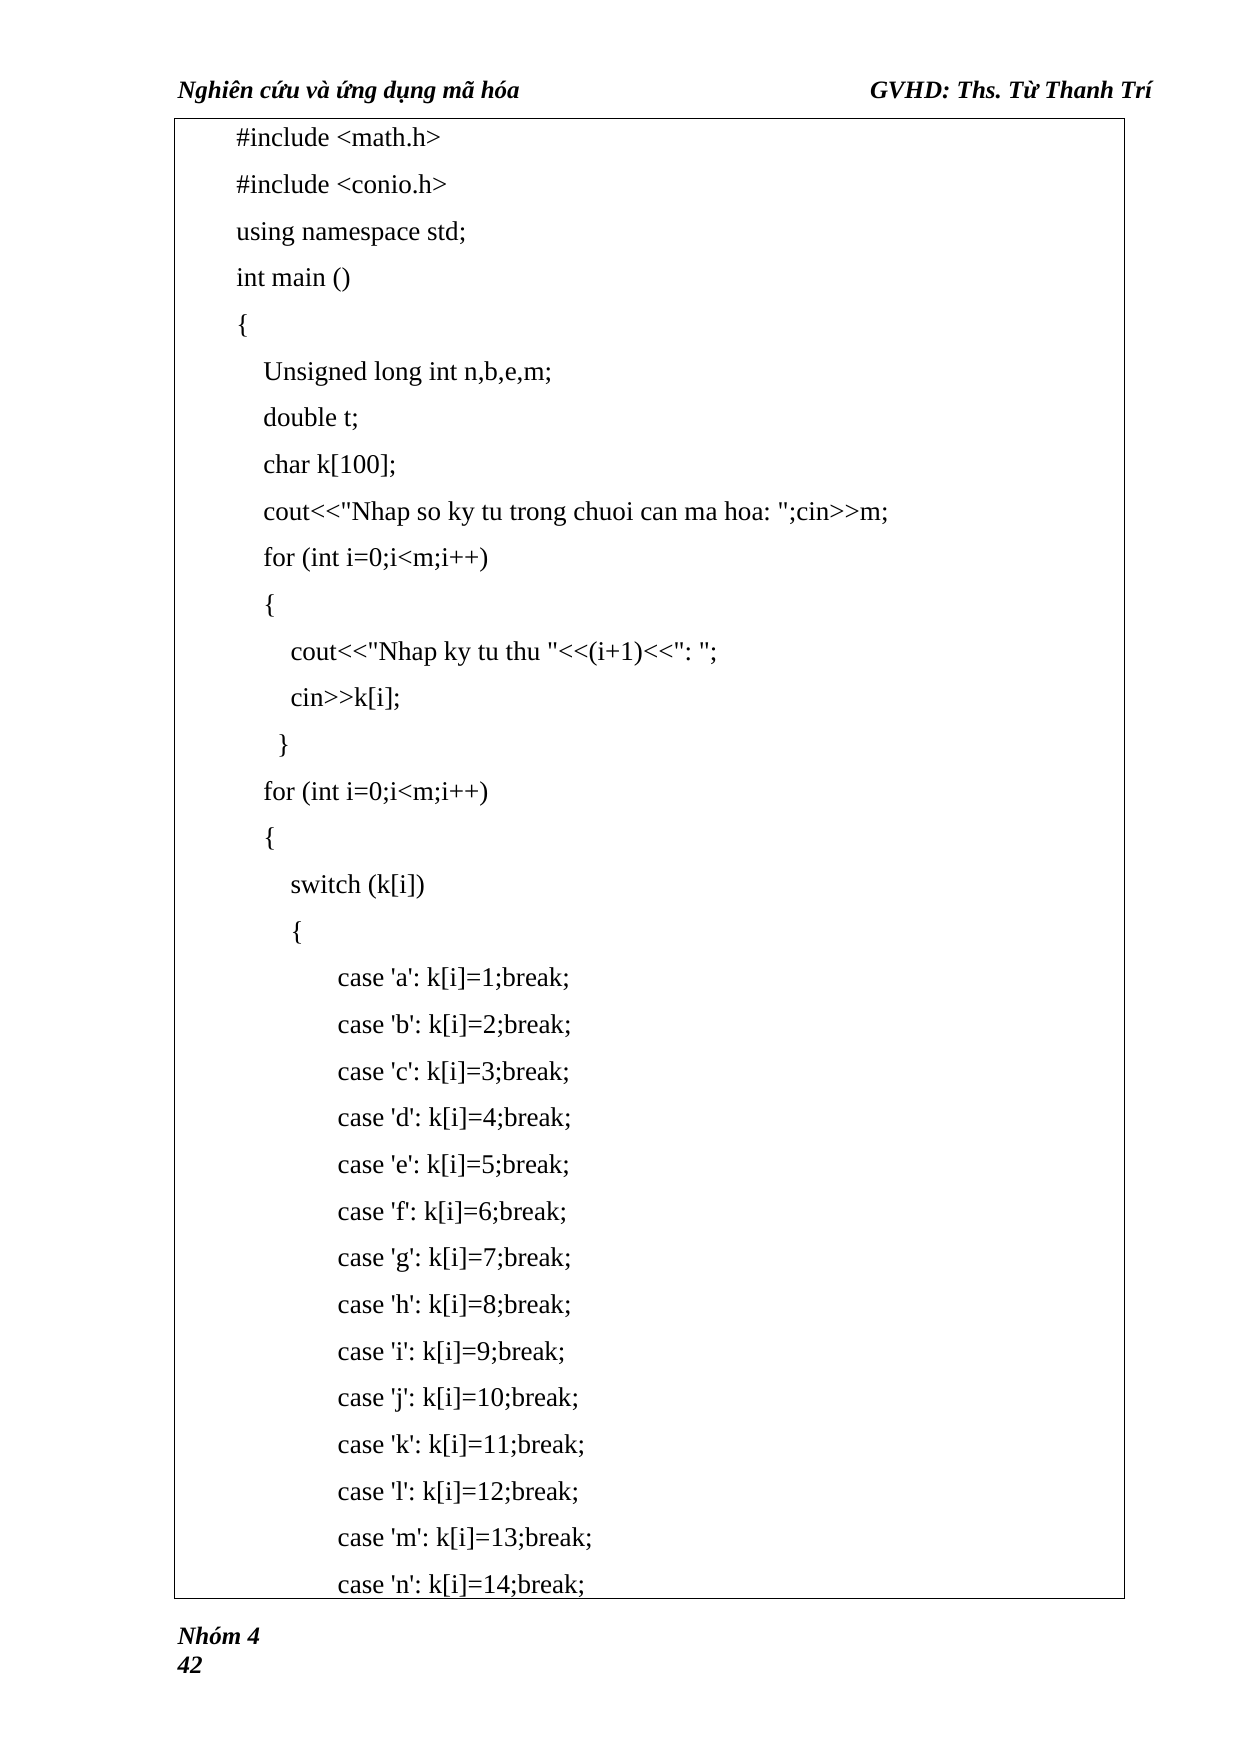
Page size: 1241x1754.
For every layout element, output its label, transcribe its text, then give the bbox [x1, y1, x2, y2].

text Unsigned long int n,b,e,m; [175, 351, 1124, 386]
text case 'c': k[i]=3;break; [175, 1051, 1124, 1086]
text int main () [175, 258, 1124, 292]
text char k[100]; [175, 445, 1124, 479]
text case 'd': k[i]=4;break; [175, 1098, 1124, 1132]
text double t; [175, 398, 1124, 432]
text case 'l': k[i]=12;break; [175, 1471, 1124, 1506]
text cout<<"Nhap ky tu thu "<<(i+1)<<": "; [175, 631, 1124, 666]
text { [175, 818, 1124, 852]
text { [175, 585, 1124, 619]
text #include <conio.h> [175, 165, 1124, 199]
text } [175, 725, 1124, 759]
text case 'k': k[i]=11;break; [175, 1425, 1124, 1459]
text using namespace std; [175, 211, 1124, 246]
text cout<<"Nhap so ky tu trong chuoi can ma hoa: ";cin>>m; [175, 491, 1124, 526]
text case 'b': k[i]=2;break; [175, 1005, 1124, 1039]
text switch (k[i]) [175, 865, 1124, 899]
text for (int i=0;i<m;i++) [175, 538, 1124, 572]
text { [175, 305, 1124, 339]
text case 'j': k[i]=10;break; [175, 1378, 1124, 1412]
text case 'g': k[i]=7;break; [175, 1238, 1124, 1272]
text #include <math.h> [175, 119, 1124, 152]
text case 'm': k[i]=13;break; [175, 1518, 1124, 1552]
text case 'e': k[i]=5;break; [175, 1145, 1124, 1179]
text case 'n': k[i]=14;break; [175, 1565, 1124, 1598]
text case 'a': k[i]=1;break; [175, 958, 1124, 992]
text for (int i=0;i<m;i++) [175, 771, 1124, 806]
text case 'h': k[i]=8;break; [175, 1285, 1124, 1319]
text { [175, 911, 1124, 946]
text case 'i': k[i]=9;break; [175, 1331, 1124, 1366]
text case 'f': k[i]=6;break; [175, 1191, 1124, 1226]
text cin>>k[i]; [175, 678, 1124, 712]
